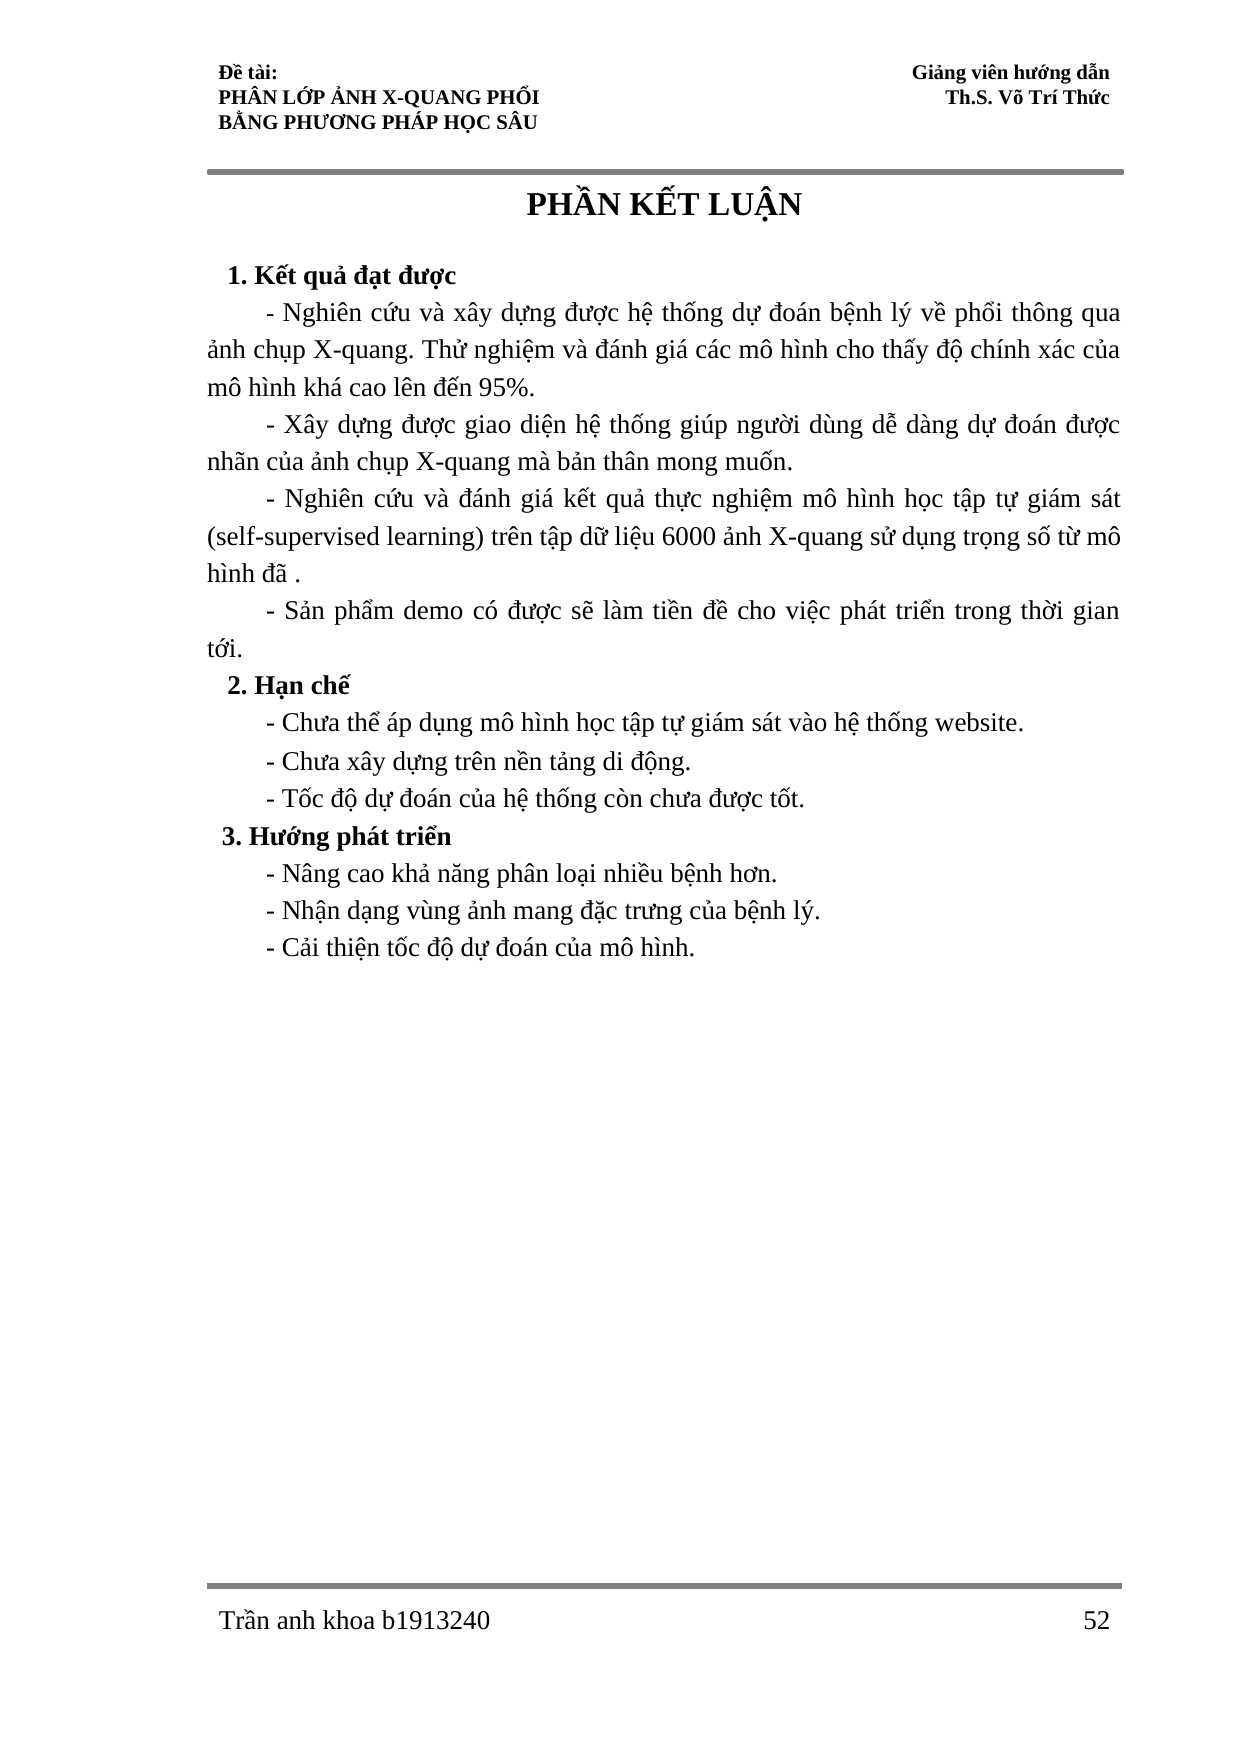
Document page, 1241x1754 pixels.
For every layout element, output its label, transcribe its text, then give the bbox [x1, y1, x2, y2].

text - Nâng cao khả năng phân loại nhiều bệnh hơn. [207, 857, 1122, 888]
subtitle 3. Hướng phát triển [207, 819, 1122, 851]
text - Chưa xây dựng trên nền tảng di động. [207, 745, 1122, 776]
subtitle 1. Kết quả đạt được [207, 259, 1122, 290]
text - Sản phẩm demo có được sẽ làm tiền đề cho việc phát triển trong thời gian tới. [207, 594, 1122, 663]
text - Nghiên cứu và xây dựng được hệ thống dự đoán bệnh lý về phổi thông qua ảnh chụp X-quang. Thử nghiệm và đánh giá các mô hình cho thấy độ chính xác của mô hình khá cao lên đến 95%. [207, 296, 1122, 402]
text - Nghiên cứu và đánh giá kết quả thực nghiệm mô hình học tập tự giám sát (self-supervised learning) trên tập dữ liệu 6000 ảnh X-quang sử dụng trọng số từ mô hình đã . [207, 482, 1122, 588]
text - Xây dựng được giao diện hệ thống giúp người dùng dễ dàng dự đoán được nhãn của ảnh chụp X-quang mà bản thân mong muốn. [207, 408, 1122, 476]
text - Nhận dạng vùng ảnh mang đặc trưng của bệnh lý. [207, 894, 1122, 925]
text - Cải thiện tốc độ dự đoán của mô hình. [207, 931, 1122, 963]
subtitle PHẦN KẾT LUẬN [207, 184, 1122, 222]
subtitle 2. Hạn chế [207, 669, 1122, 700]
text - Chưa thể áp dụng mô hình học tập tự giám sát vào hệ thống website. [207, 706, 1122, 737]
text - Tốc độ dự đoán của hệ thống còn chưa được tốt. [207, 782, 1122, 813]
